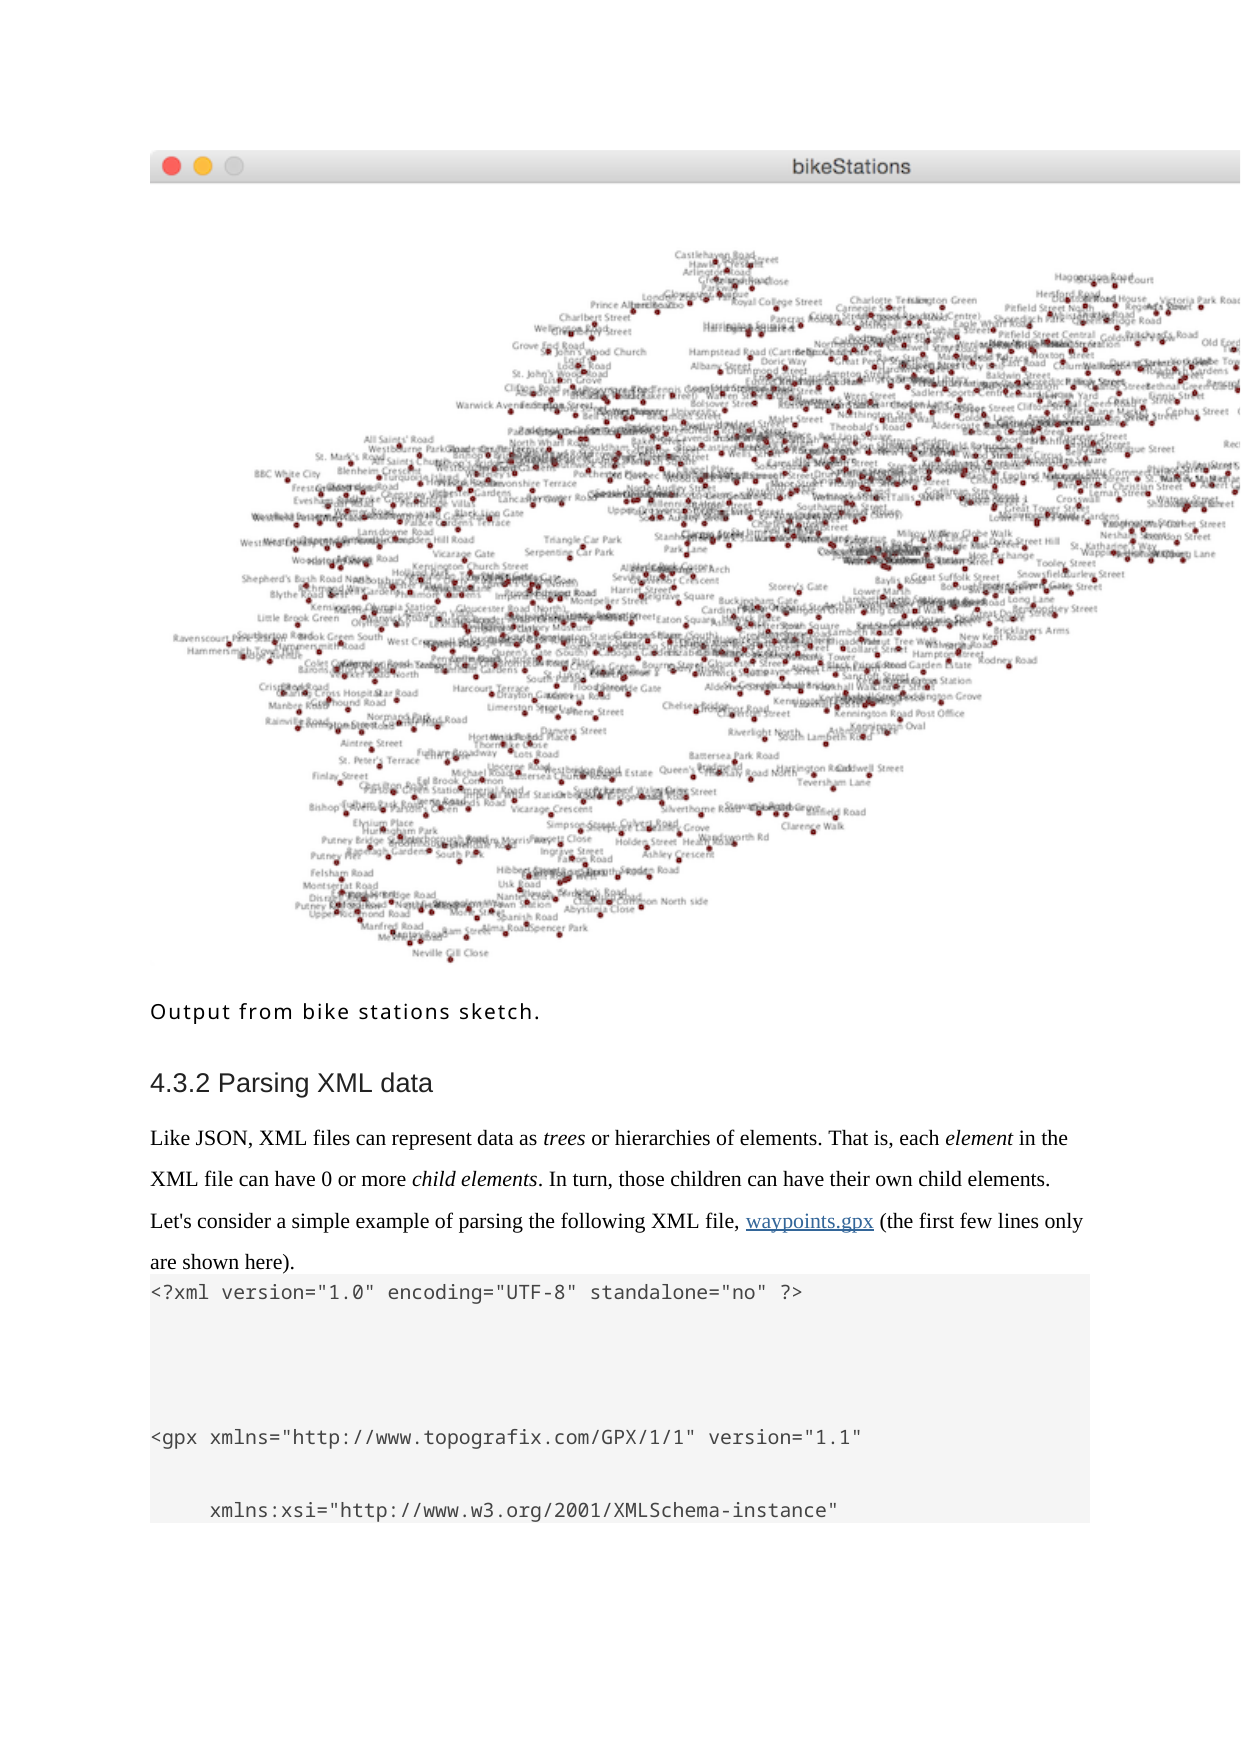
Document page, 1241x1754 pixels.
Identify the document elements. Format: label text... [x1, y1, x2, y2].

picture [150, 150, 1241, 966]
text <gpx xmlns="http://www.topografix.com/GPX/1/1" version="1.1" [150, 1419, 1090, 1450]
text xmlns:xsi="http://www.w3.org/2001/XMLSchema-instance" [150, 1492, 1090, 1523]
text <?xml version="1.0" encoding="UTF-8" standalone="no" ?> [150, 1274, 1090, 1305]
text Like JSON, XML files can represent data as trees or hierarchies of elements. That is, each element in the XML file can have 0 or more child elements. In turn, those children can have their own child elements. Let's consider a simple example of parsing the following XML file, waypoints.gpx (the first few lines only are shown here). [150, 1109, 1090, 1274]
text Output from bike stations sketch. [150, 984, 1090, 1025]
subtitle 4.3.2 Parsing XML data [150, 1067, 1090, 1098]
